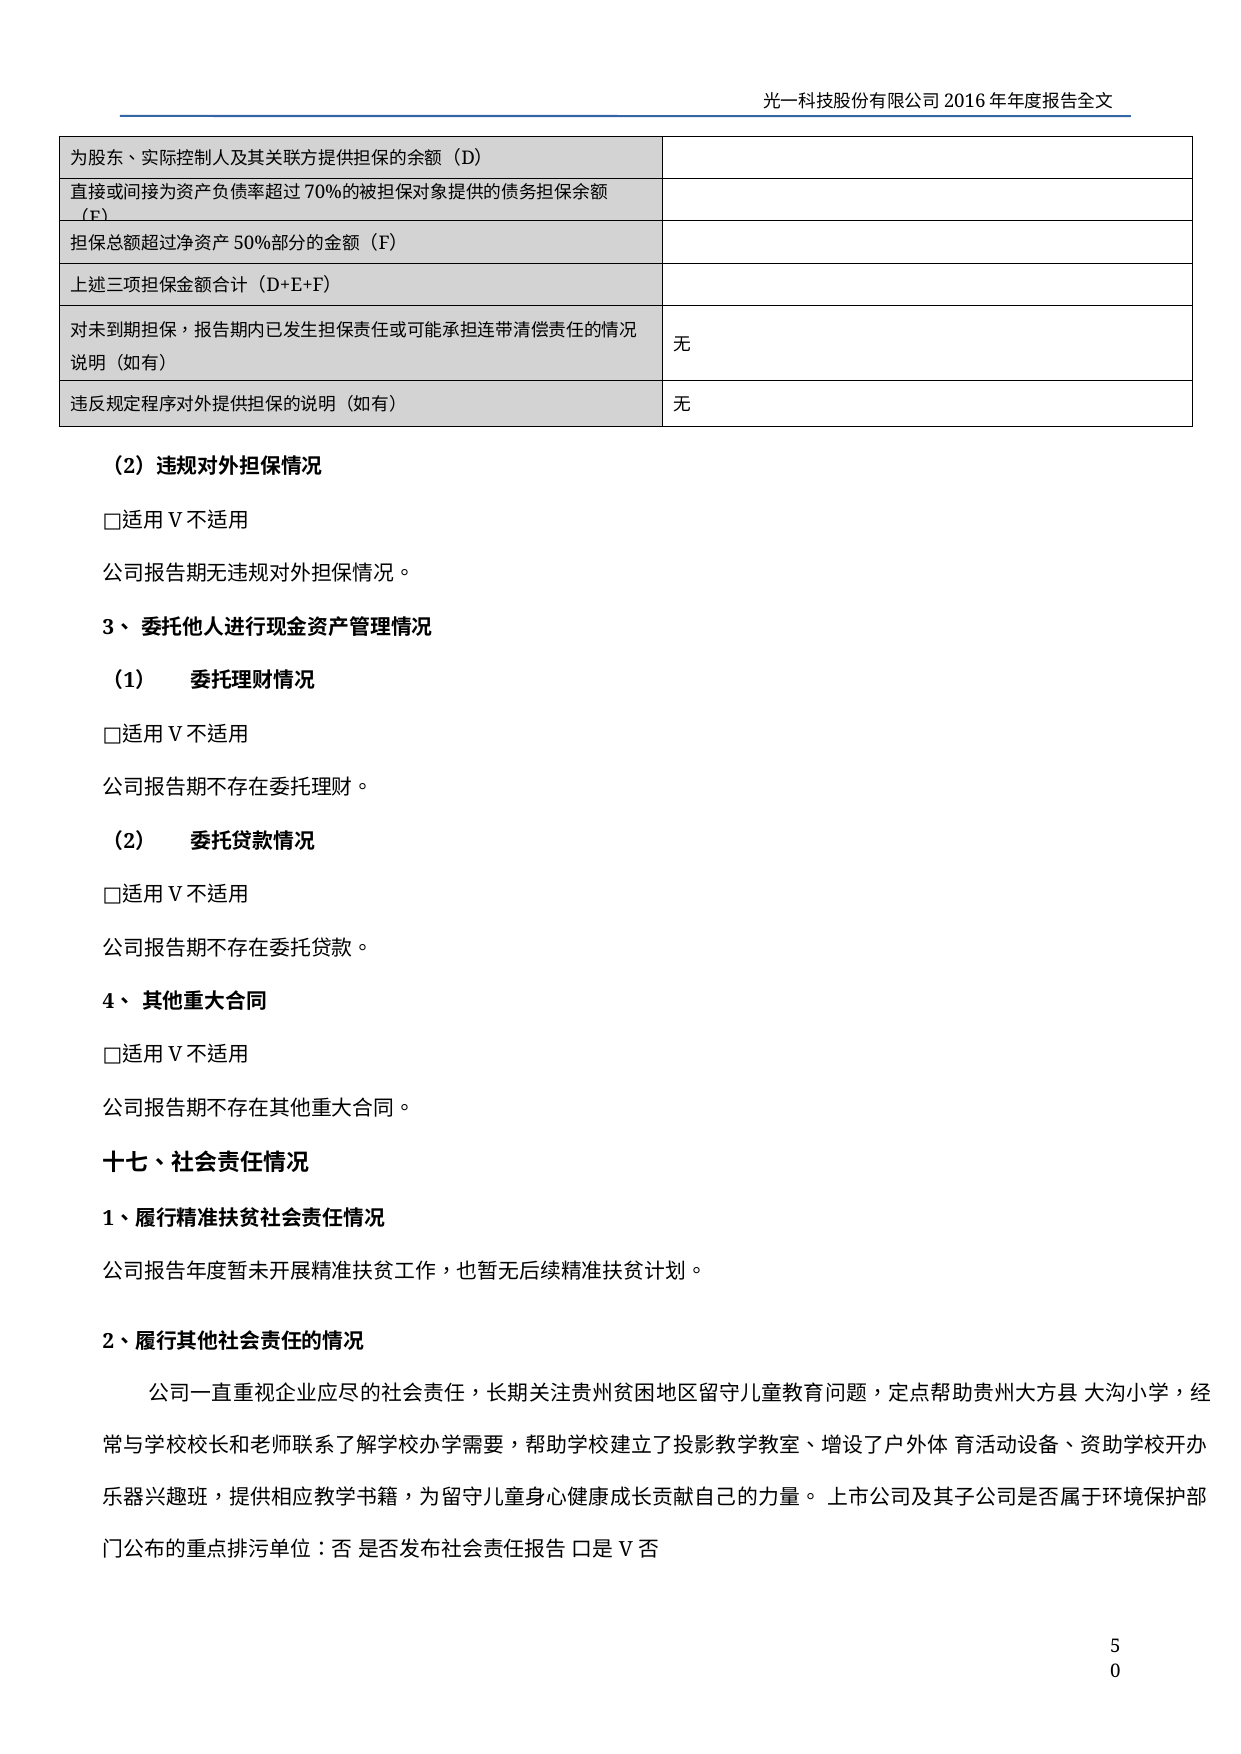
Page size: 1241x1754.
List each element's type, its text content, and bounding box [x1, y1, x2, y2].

text 十七、社会责任情况 [40, 1146, 1211, 1178]
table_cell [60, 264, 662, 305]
text 1、履行精准扶贫社会责任情况 [40, 1203, 1211, 1231]
text □适用V不适用 [40, 719, 1211, 747]
text 公司报告期不存在其他重大合同。 [40, 1093, 1211, 1121]
text （2）违规对外担保情况 [40, 452, 1211, 480]
text □适用V不适用 [40, 505, 1211, 533]
text （2） 委托贷款情况 [40, 826, 1211, 854]
text □适用V不适用 [40, 879, 1211, 908]
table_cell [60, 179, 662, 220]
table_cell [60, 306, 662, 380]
text 4、 其他重大合同 [40, 986, 1211, 1014]
text 3、 委托他人进行现金资产管理情况 [40, 612, 1211, 640]
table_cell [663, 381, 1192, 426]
text 公司报告期无违规对外担保情况。 [40, 558, 1211, 587]
text 公司报告期不存在委托理财。 [40, 772, 1211, 801]
text 公司报告年度暂未开展精准扶贫工作，也暂无后续精准扶贫计划。 [40, 1256, 1211, 1284]
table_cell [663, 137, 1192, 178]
text 公司报告期不存在委托贷款。 [40, 933, 1211, 961]
text 2、履行其他社会责任的情况 [40, 1309, 1211, 1358]
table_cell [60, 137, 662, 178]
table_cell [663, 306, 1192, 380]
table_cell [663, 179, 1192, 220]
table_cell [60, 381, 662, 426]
text □适用V不适用 [40, 1039, 1211, 1068]
text 公司一直重视企业应尽的社会责任，长期关注贵州贫困地区留守儿童教育问题，定点帮助贵州大方县 大沟小学，经常与学校校长和老师联系了解学校办学需要，帮助学校建立了投影教学教室、增设了户外体 育活动设备、资助学校开办乐器兴趣班，提供相应教学书籍，为留守儿童身心健康成长贡献自己的力量。 上市公司及其子公司是否属于环境保护部门公布的重点排污单位：否 是否发布社会责任报告 口是 V 否 [102, 1358, 1211, 1567]
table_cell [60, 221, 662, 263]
text （1） 委托理财情况 [40, 665, 1211, 694]
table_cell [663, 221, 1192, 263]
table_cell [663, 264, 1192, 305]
